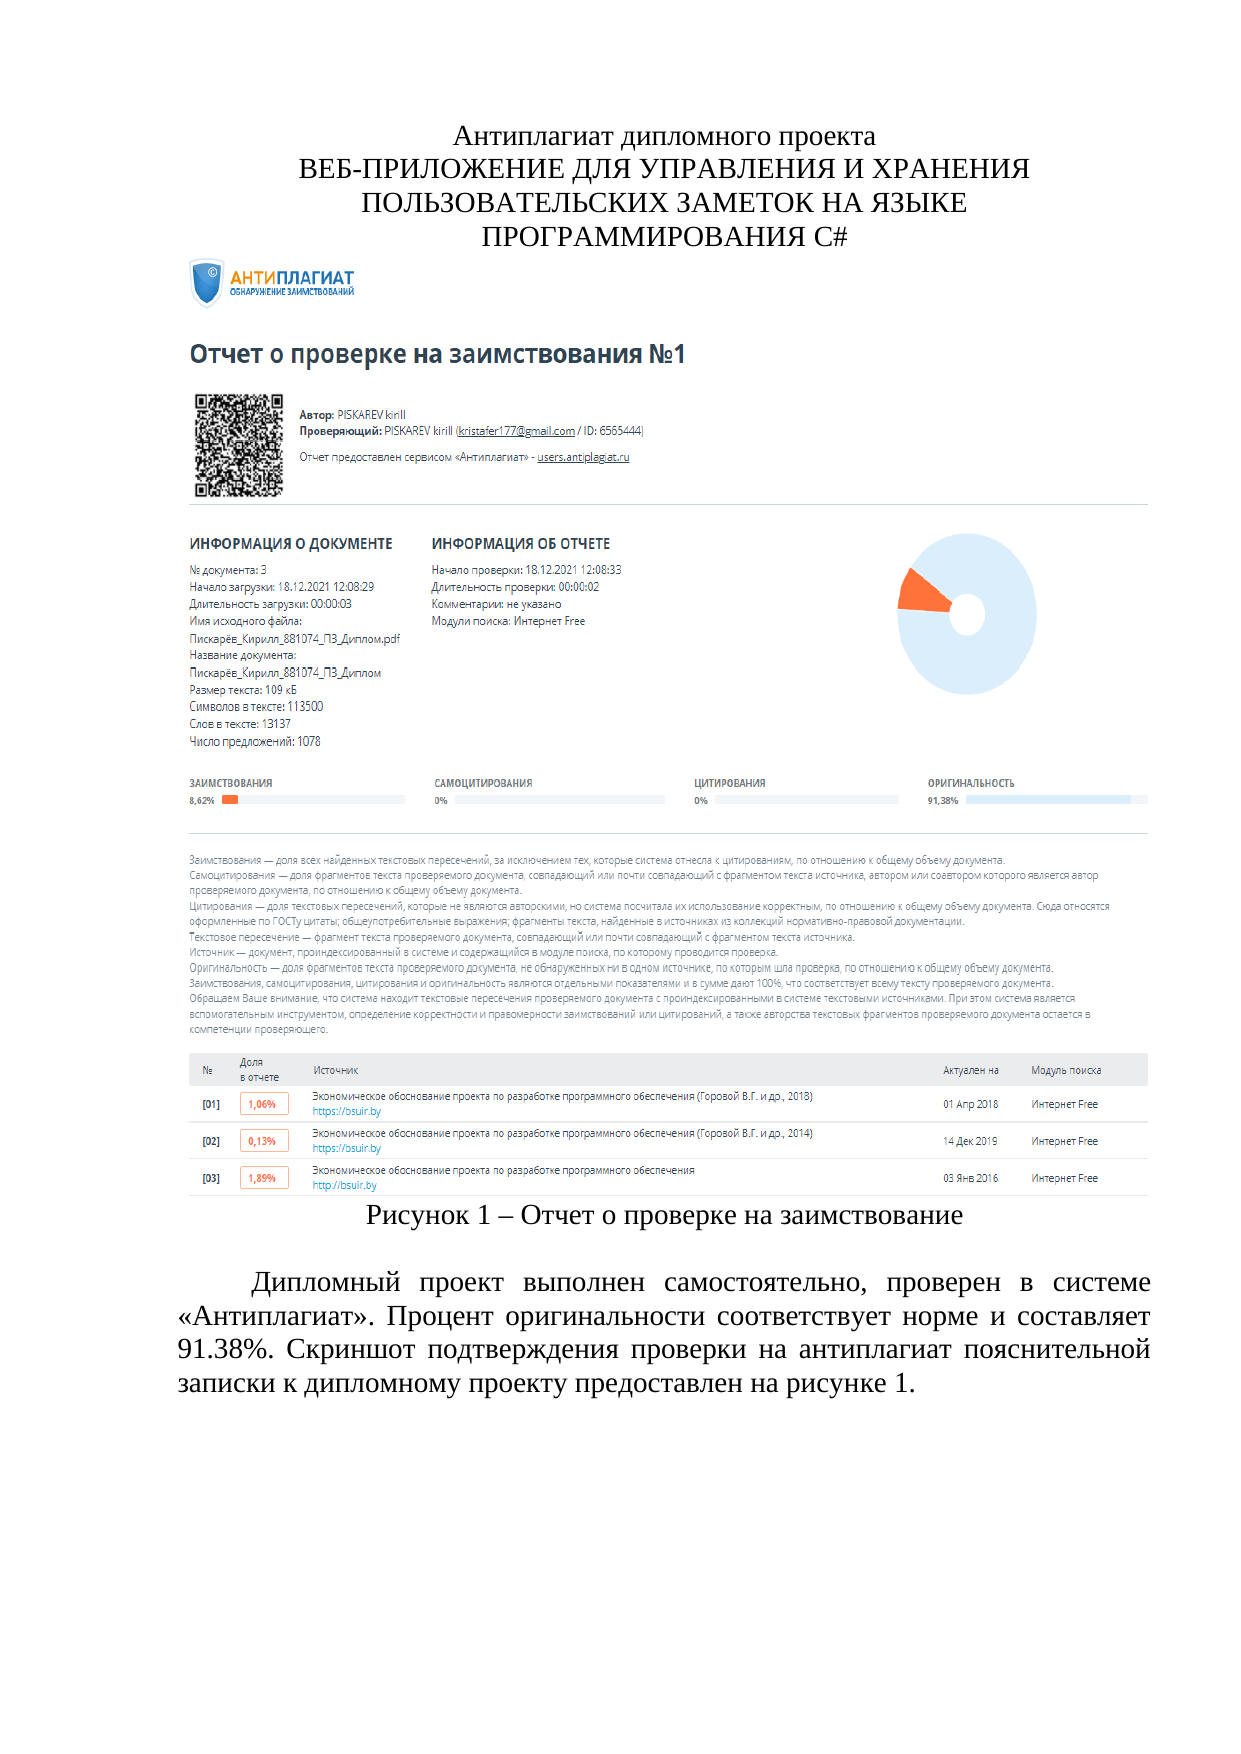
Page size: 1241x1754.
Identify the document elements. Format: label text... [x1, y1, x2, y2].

text Дипломный проект выполнен самостоятельно, проверен в системе «Антиплагиат». Процент оригинальности соответствует норме и составляет 91.38%. Скриншот подтверждения проверки на антиплагиат пояснительной записки к дипломному проекту предоставлен на рисунке 1. [177, 1264, 1152, 1398]
picture [177, 252, 1152, 1198]
text Антиплагиат дипломного проекта [177, 118, 1152, 152]
text Рисунок 1 – Отчет о проверке на заимствование [177, 1198, 1152, 1231]
text ВЕБ-ПРИЛОЖЕНИЕ ДЛЯ УПРАВЛЕНИЯ И ХРАНЕНИЯ ПОЛЬЗОВАТЕЛЬСКИХ ЗАМЕТОК НА ЯЗЫКЕ ПРОГРАММИРОВАНИЯ C# [177, 152, 1152, 252]
